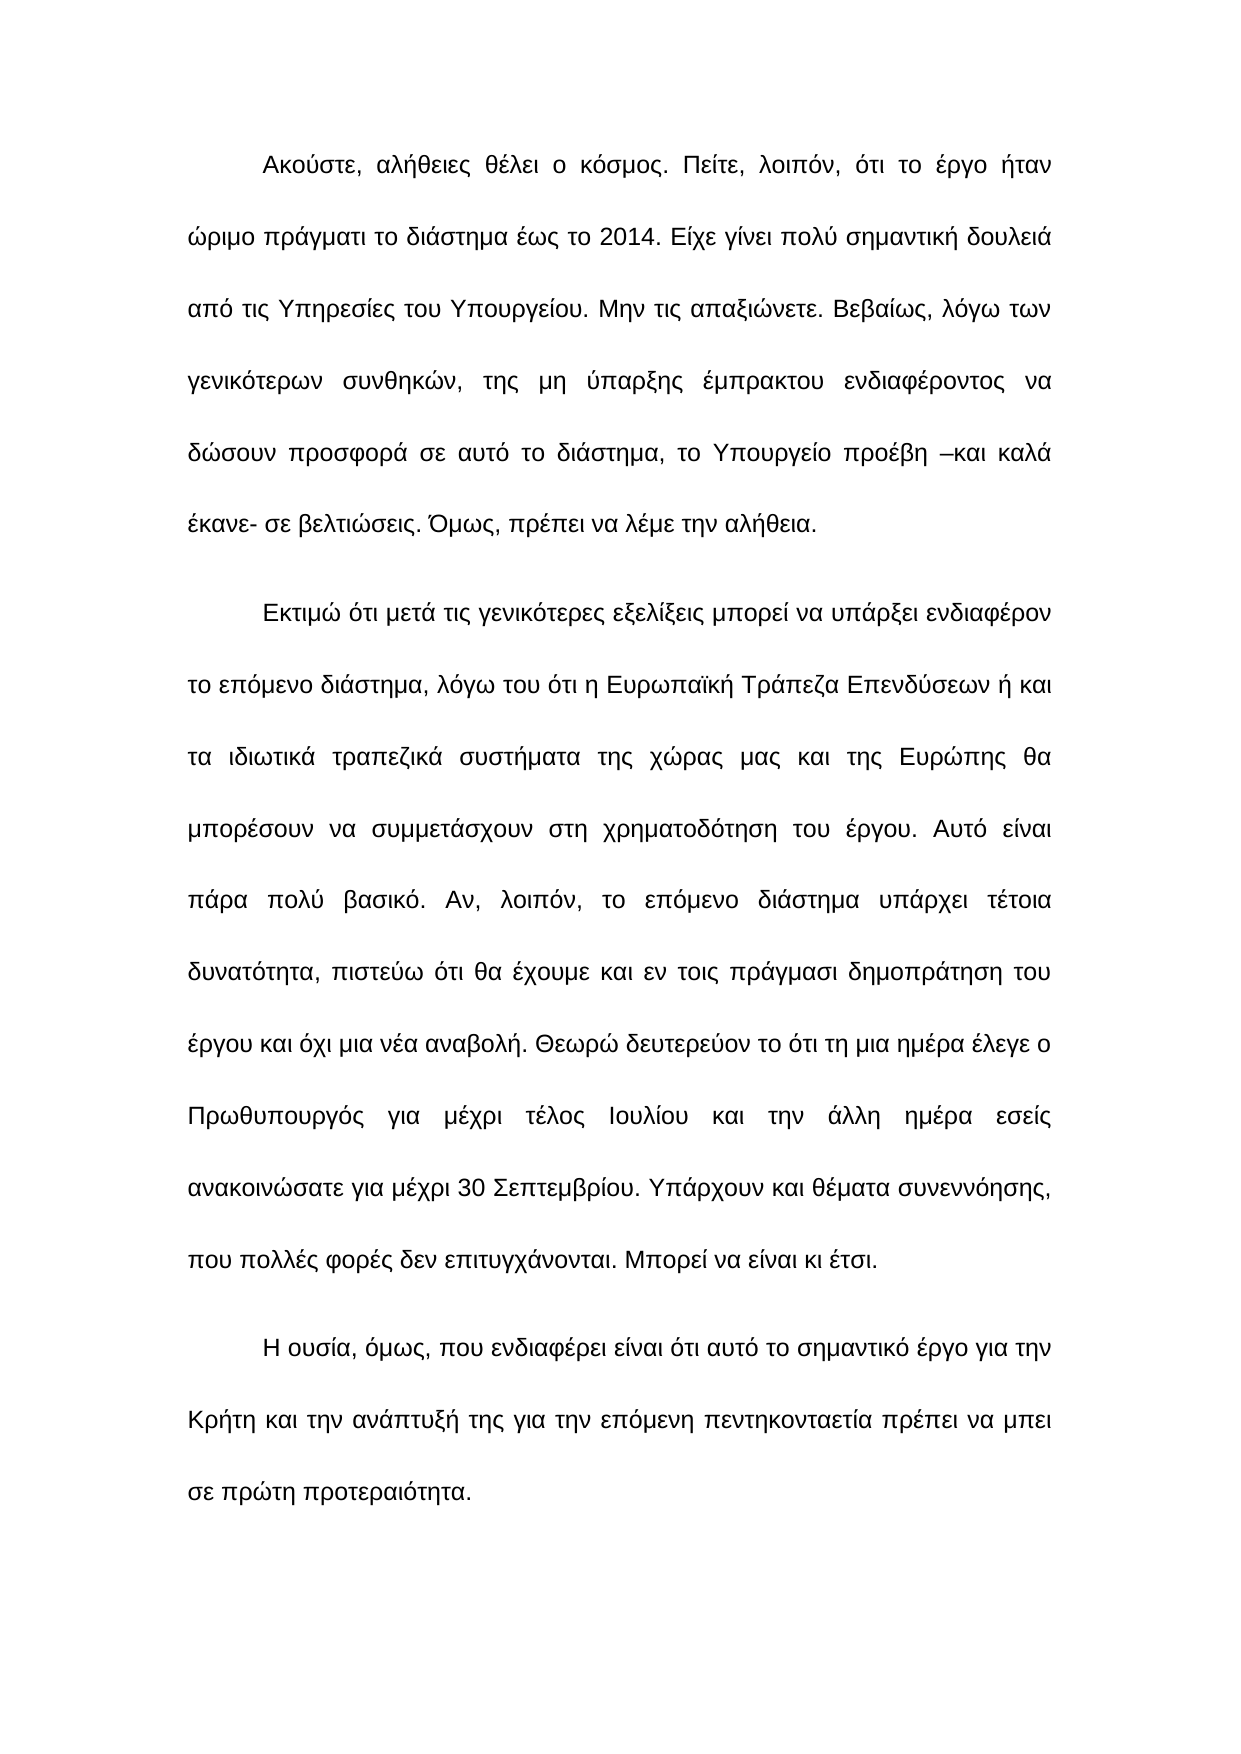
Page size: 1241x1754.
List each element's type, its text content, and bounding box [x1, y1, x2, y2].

text Η ουσία, όμως, που ενδιαφέρει είναι ότι αυτό το σημαντικό έργο για την Κρήτη και την ανάπτυξή της για την επόμενη πεντηκονταετία πρέπει να μπει σε πρώτη προτεραιότητα. [187, 1333, 1053, 1506]
text Ακούστε, αλήθειες θέλει ο κόσμος. Πείτε, λοιπόν, ότι το έργο ήταν ώριμο πράγματι το διάστημα έως το 2014. Είχε γίνει πολύ σημαντική δουλειά από τις Υπηρεσίες του Υπουργείου. Μην τις απαξιώνετε. Βεβαίως, λόγω των γενικότερων συνθηκών, της μη ύπαρξης έμπρακτου ενδιαφέροντος να δώσουν προσφορά σε αυτό το διάστημα, το Υπουργείο προέβη –και καλά έκανε- σε βελτιώσεις. Όμως, πρέπει να λέμε την αλήθεια. [187, 150, 1053, 538]
text Εκτιμώ ότι μετά τις γενικότερες εξελίξεις μπορεί να υπάρξει ενδιαφέρον το επόμενο διάστημα, λόγω του ότι η Ευρωπαϊκή Τράπεζα Επενδύσεων ή και τα ιδιωτικά τραπεζικά συστήματα της χώρας μας και της Ευρώπης θα μπορέσουν να συμμετάσχουν στη χρηματοδότηση του έργου. Αυτό είναι πάρα πολύ βασικό. Αν, λοιπόν, το επόμενο διάστημα υπάρχει τέτοια δυνατότητα, πιστεύω ότι θα έχουμε και εν τοις πράγμασι δημοπράτηση του έργου και όχι μια νέα αναβολή. Θεωρώ δευτερεύον το ότι τη μια ημέρα έλεγε ο Πρωθυπουργός για μέχρι τέλος Ιουλίου και την άλλη ημέρα εσείς ανακοινώσατε για μέχρι 30 Σεπτεμβρίου. Υπάρχουν και θέματα συνεννόησης, που πολλές φορές δεν επιτυγχάνονται. Μπορεί να είναι κι έτσι. [187, 598, 1053, 1273]
